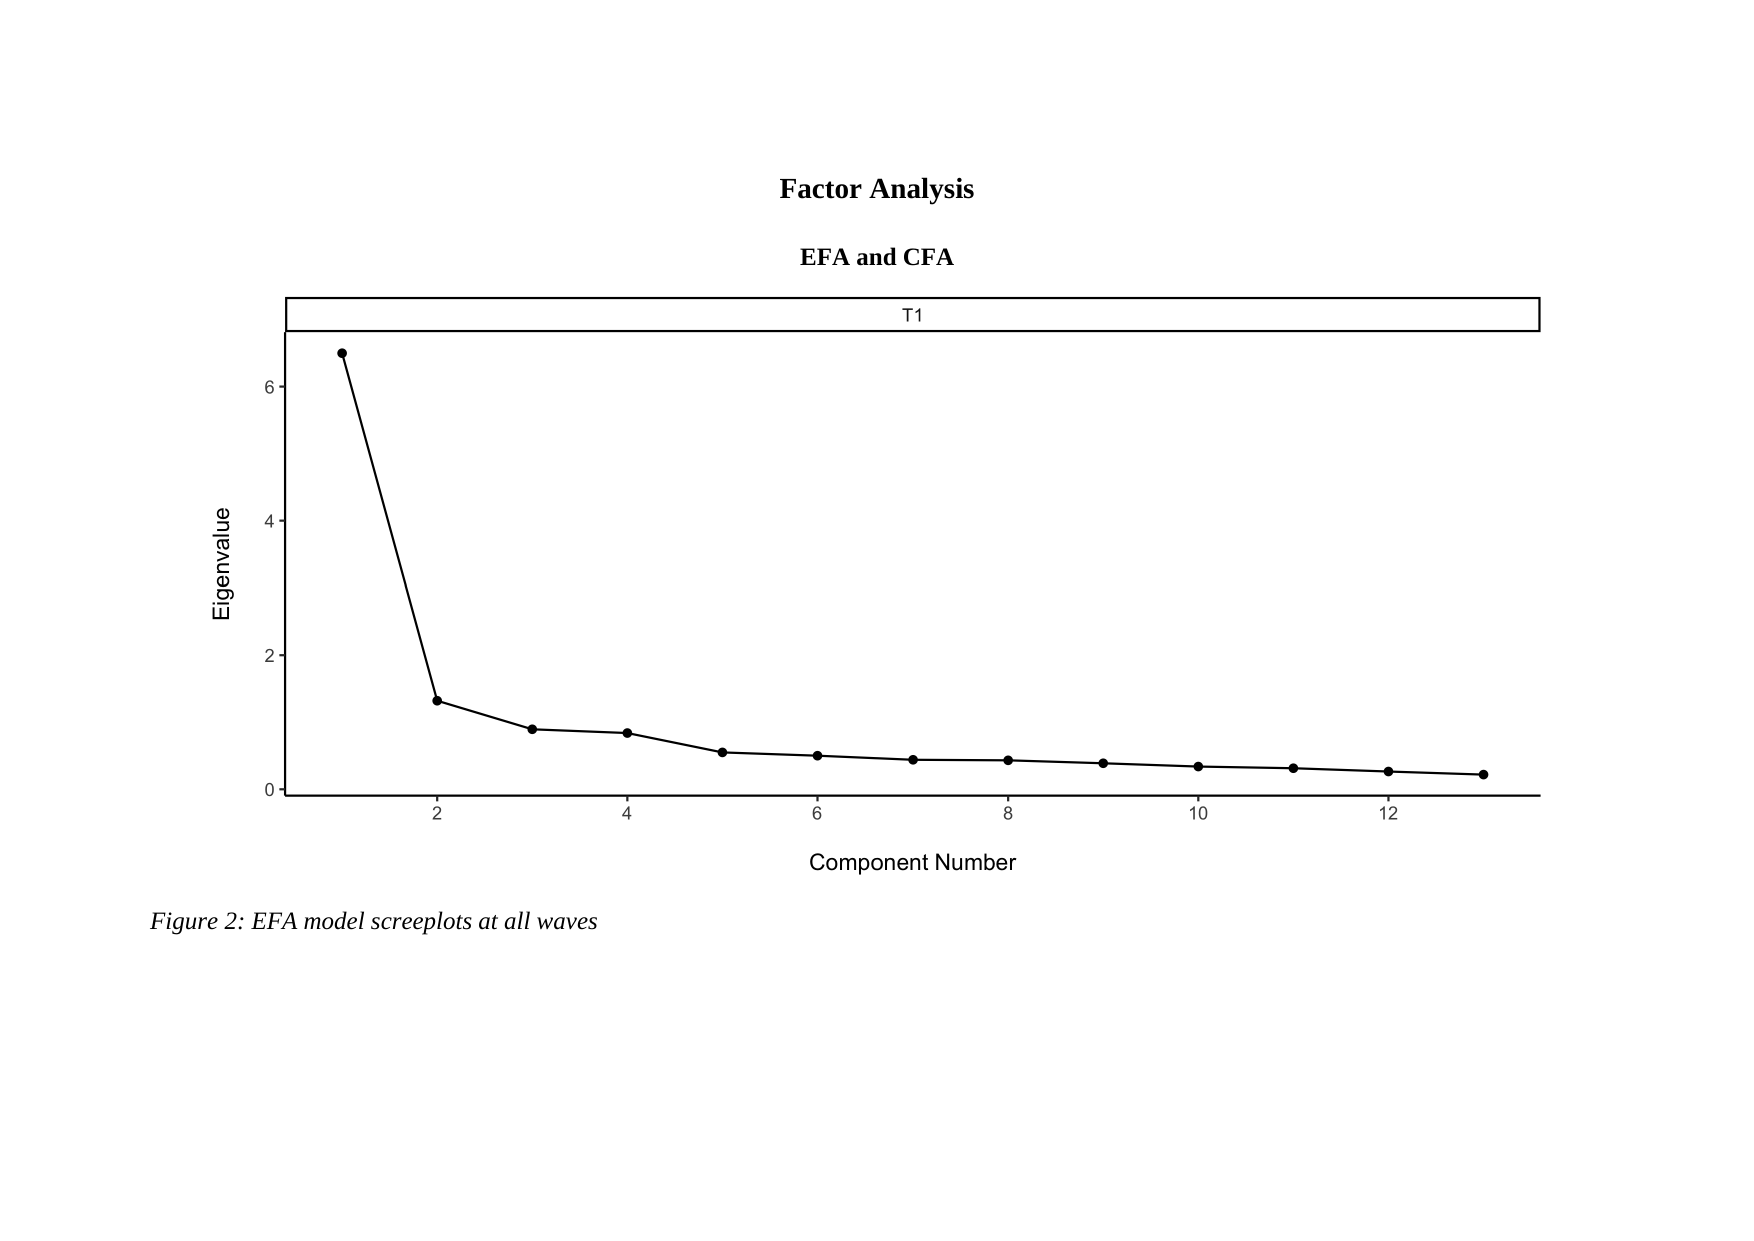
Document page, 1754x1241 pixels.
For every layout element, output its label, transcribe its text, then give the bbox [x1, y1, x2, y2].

text Figure : EFA model screeplots at all waves [150, 906, 1604, 935]
subtitle EFA and CFA [150, 242, 1604, 271]
picture [202, 285, 1552, 886]
subtitle Factor Analysis [150, 171, 1604, 204]
